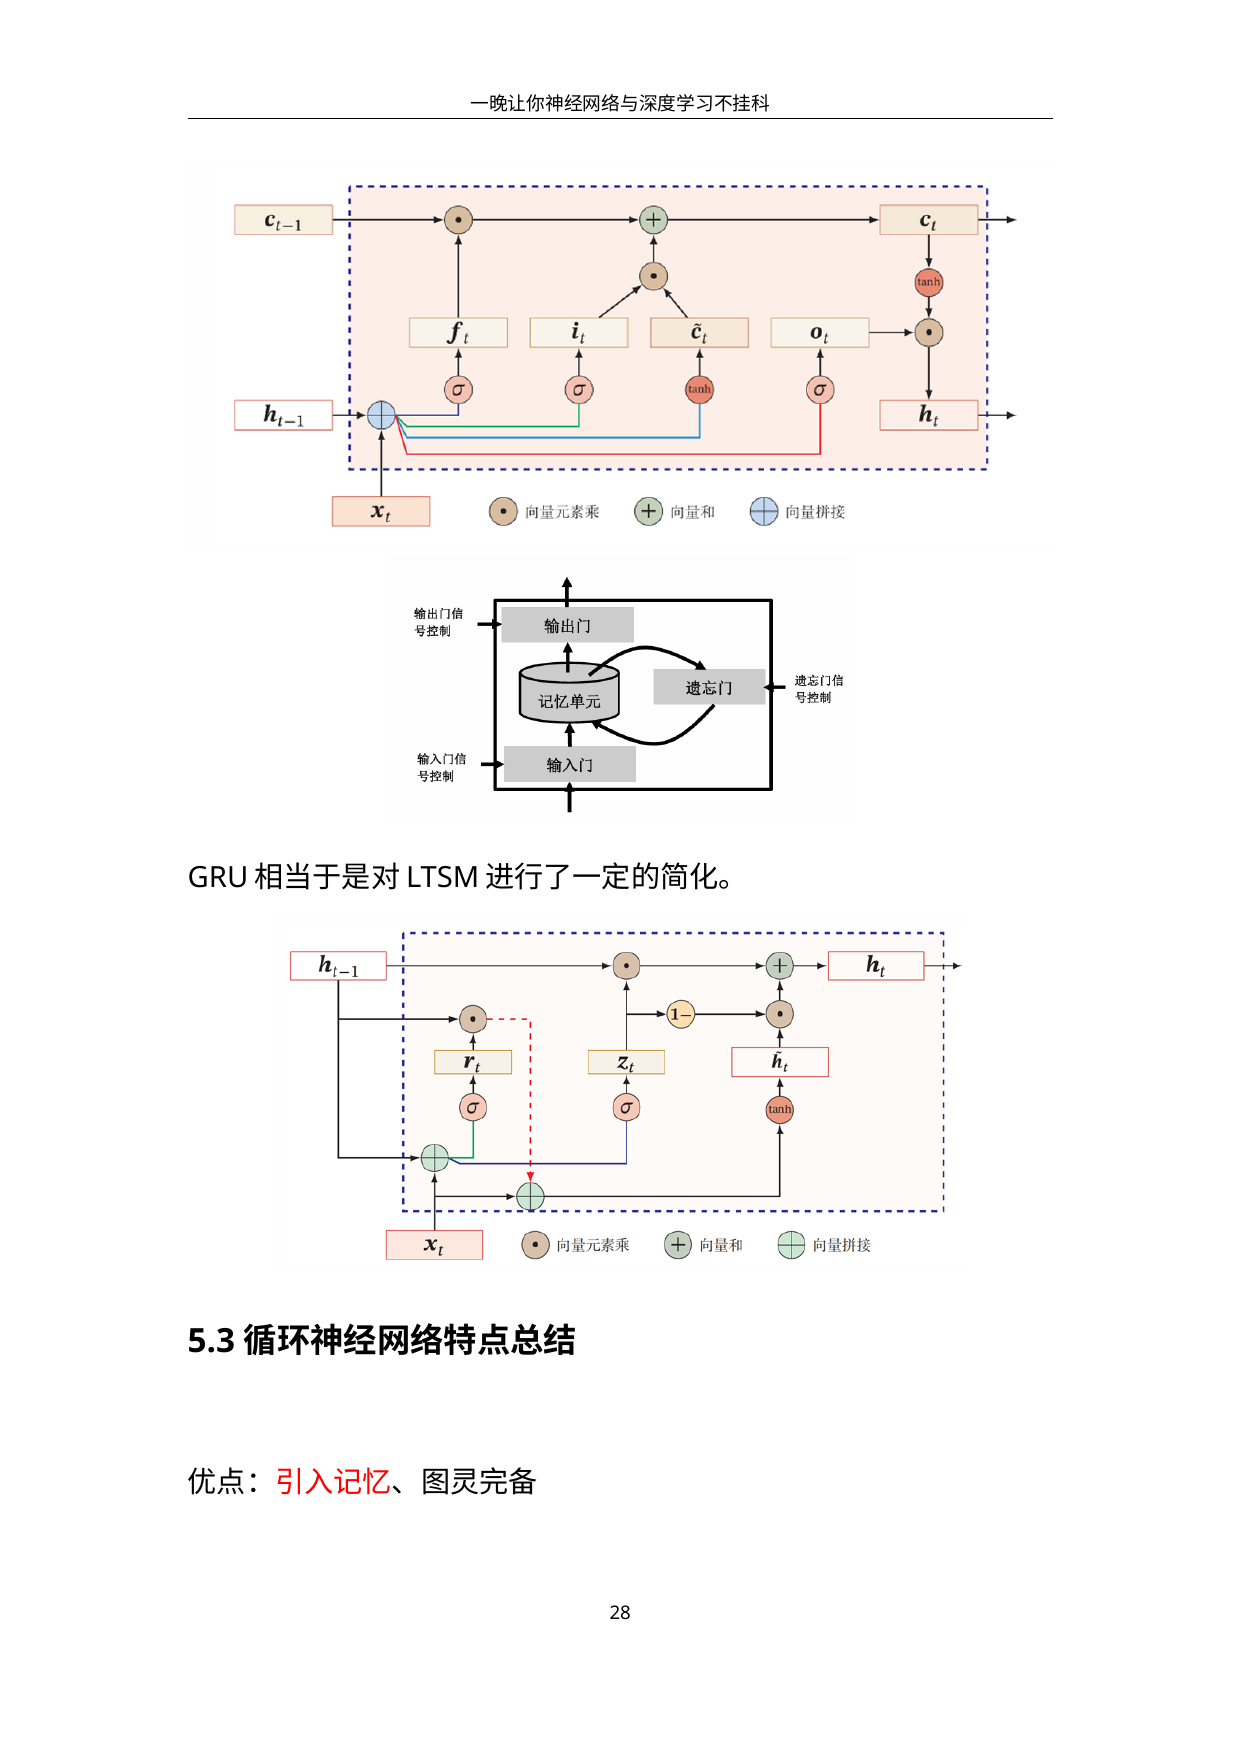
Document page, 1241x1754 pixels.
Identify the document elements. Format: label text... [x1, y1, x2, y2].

text GRU相当于是对LTSM进行了一定的简化。 [187, 835, 1053, 914]
picture [388, 557, 852, 822]
subtitle 5.3 循环神经网络特点总结 [187, 1299, 1053, 1378]
picture [187, 160, 1053, 553]
picture [272, 914, 969, 1272]
text 优点：引入记忆、图灵完备 [187, 1441, 1053, 1520]
